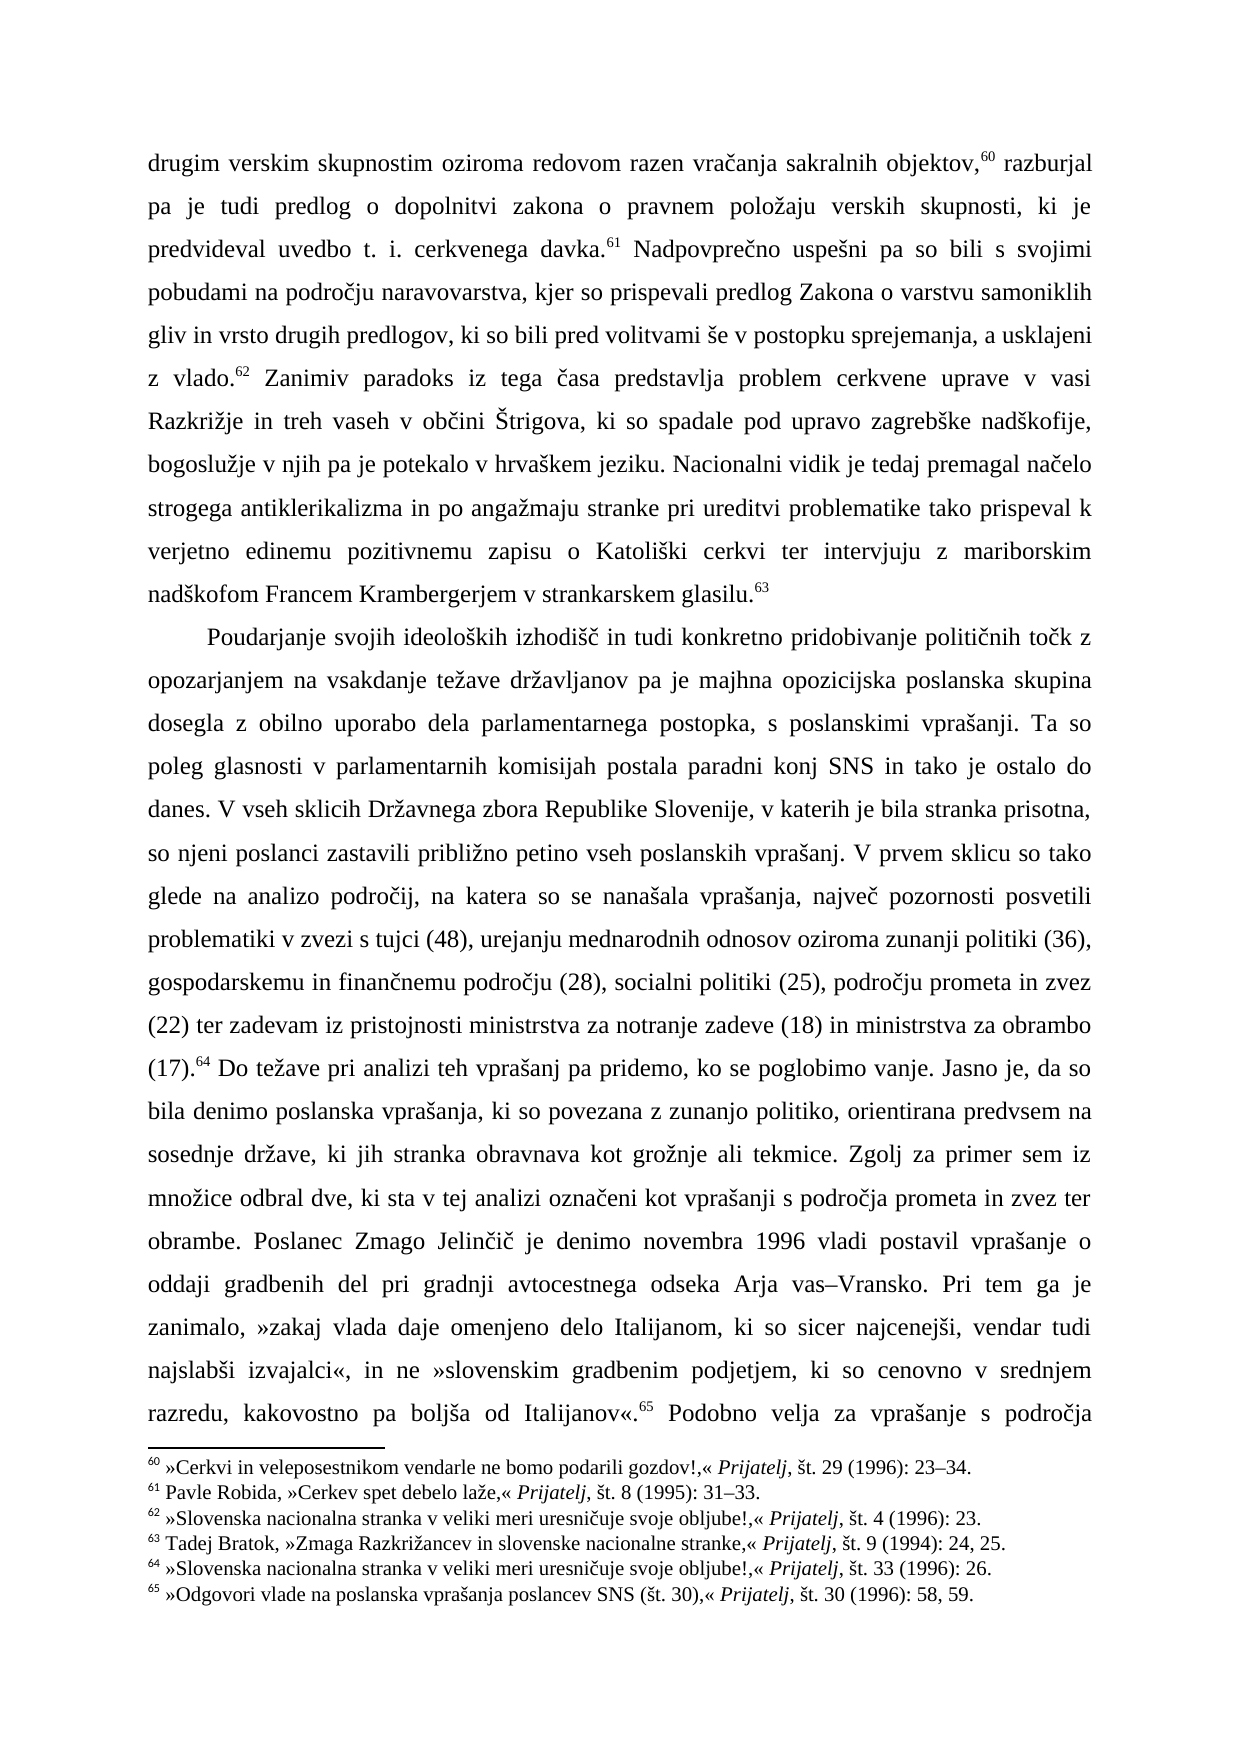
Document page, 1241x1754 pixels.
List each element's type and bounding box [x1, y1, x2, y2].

text [148, 148, 1093, 608]
text [148, 622, 1093, 1427]
